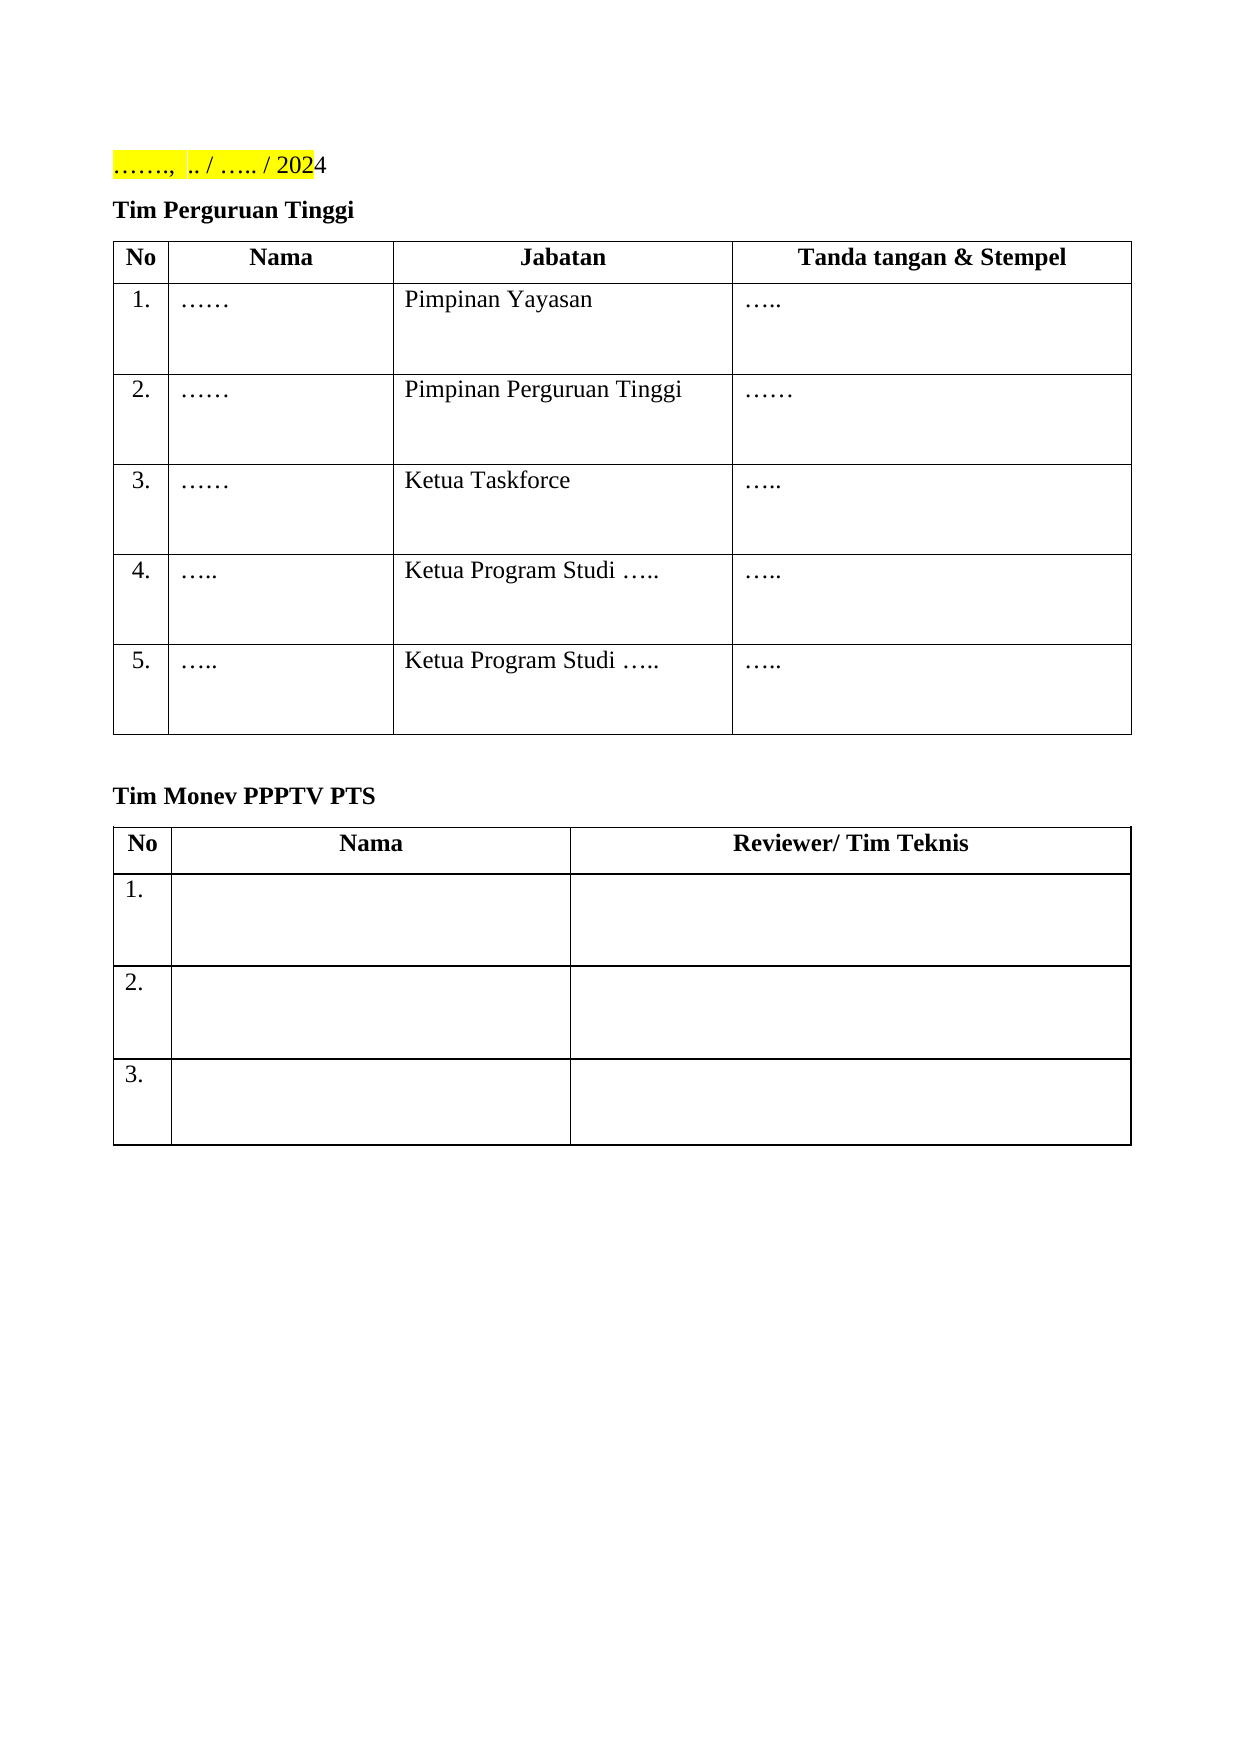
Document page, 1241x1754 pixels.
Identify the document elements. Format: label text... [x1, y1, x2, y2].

table_cell ….. [733, 645, 1131, 734]
table_cell 3. [114, 465, 168, 554]
table_cell 1. [114, 875, 171, 965]
table_cell ….. [733, 284, 1131, 373]
table_cell Pimpinan Perguruan Tinggi [394, 375, 732, 464]
table_cell …… [169, 284, 393, 373]
table_header Nama [169, 242, 393, 283]
table_cell Ketua Program Studi ….. [394, 555, 732, 644]
table_cell Pimpinan Yayasan [394, 284, 732, 373]
table_header Nama [172, 828, 570, 873]
table_cell ….. [169, 645, 393, 734]
table_header Tanda tangan & Stempel [733, 242, 1131, 283]
table_cell ….. [733, 465, 1131, 554]
table_cell Ketua Program Studi ….. [394, 645, 732, 734]
table_header Reviewer/ Tim Teknis [571, 828, 1130, 873]
table_cell …… [169, 375, 393, 464]
table_cell ….. [169, 555, 393, 644]
table_cell [571, 1060, 1130, 1144]
table_cell [571, 875, 1130, 965]
table_cell 2. [114, 967, 171, 1058]
table_cell [172, 1060, 570, 1144]
text Tim Perguruan Tinggi [112, 196, 1128, 224]
table_header Jabatan [394, 242, 732, 283]
table_cell …… [733, 375, 1131, 464]
text Tim Monev PPPTV PTS [112, 781, 1128, 810]
table_cell …… [169, 465, 393, 554]
table_header No [114, 242, 168, 283]
table_cell 5. [114, 645, 168, 734]
table_cell ….. [733, 555, 1131, 644]
table_cell 4. [114, 555, 168, 644]
table_cell [172, 875, 570, 965]
table_cell [172, 967, 570, 1058]
table_cell [571, 967, 1130, 1058]
table_cell Ketua Taskforce [394, 465, 732, 554]
table_cell 2. [114, 375, 168, 464]
table_cell 3. [114, 1060, 171, 1144]
text ……., .. / ….. / 2024 [314, 150, 1128, 179]
table_header No [114, 828, 171, 873]
table_cell 1. [114, 284, 168, 373]
